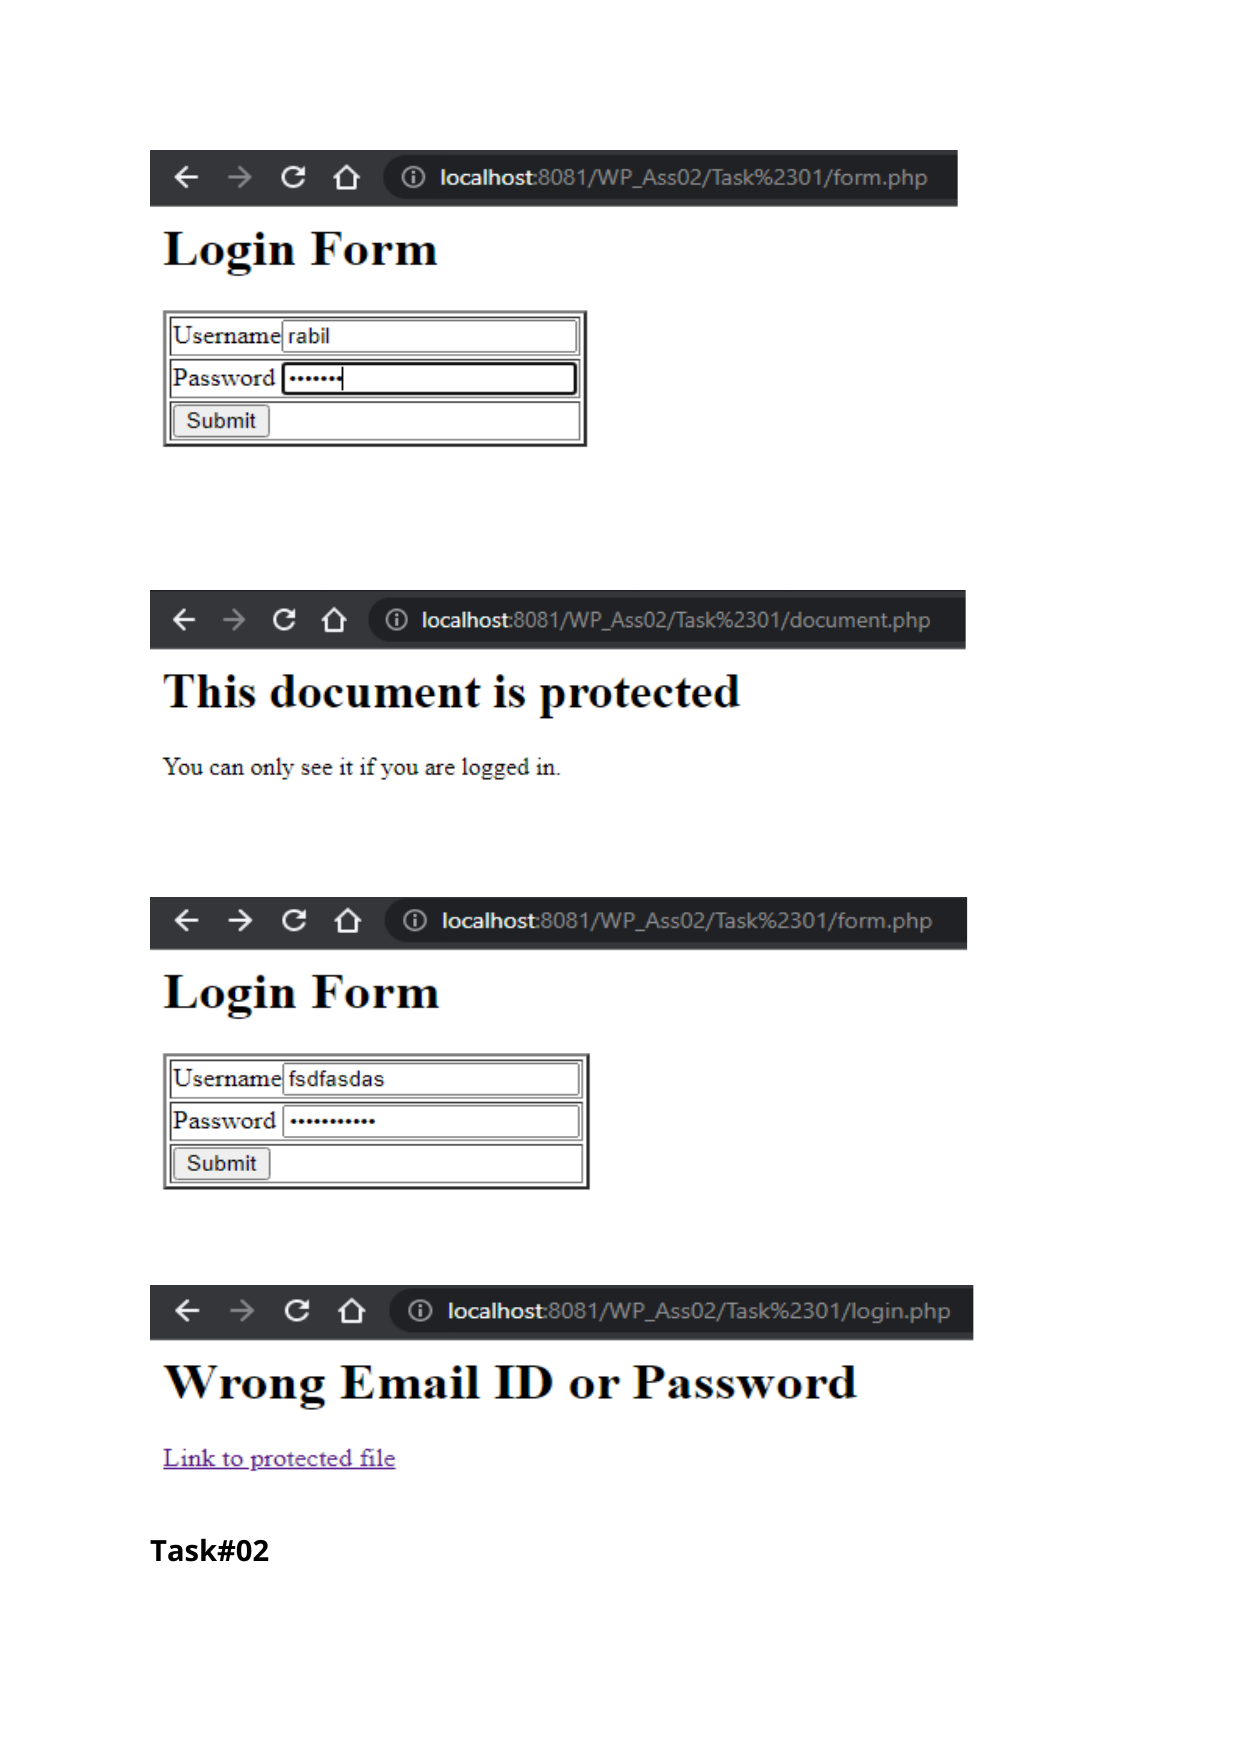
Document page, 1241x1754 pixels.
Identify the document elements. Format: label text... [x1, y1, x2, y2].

text Task#02 [150, 1530, 1090, 1570]
picture [150, 150, 958, 513]
picture [150, 590, 966, 819]
picture [150, 1285, 974, 1512]
picture [150, 897, 968, 1207]
